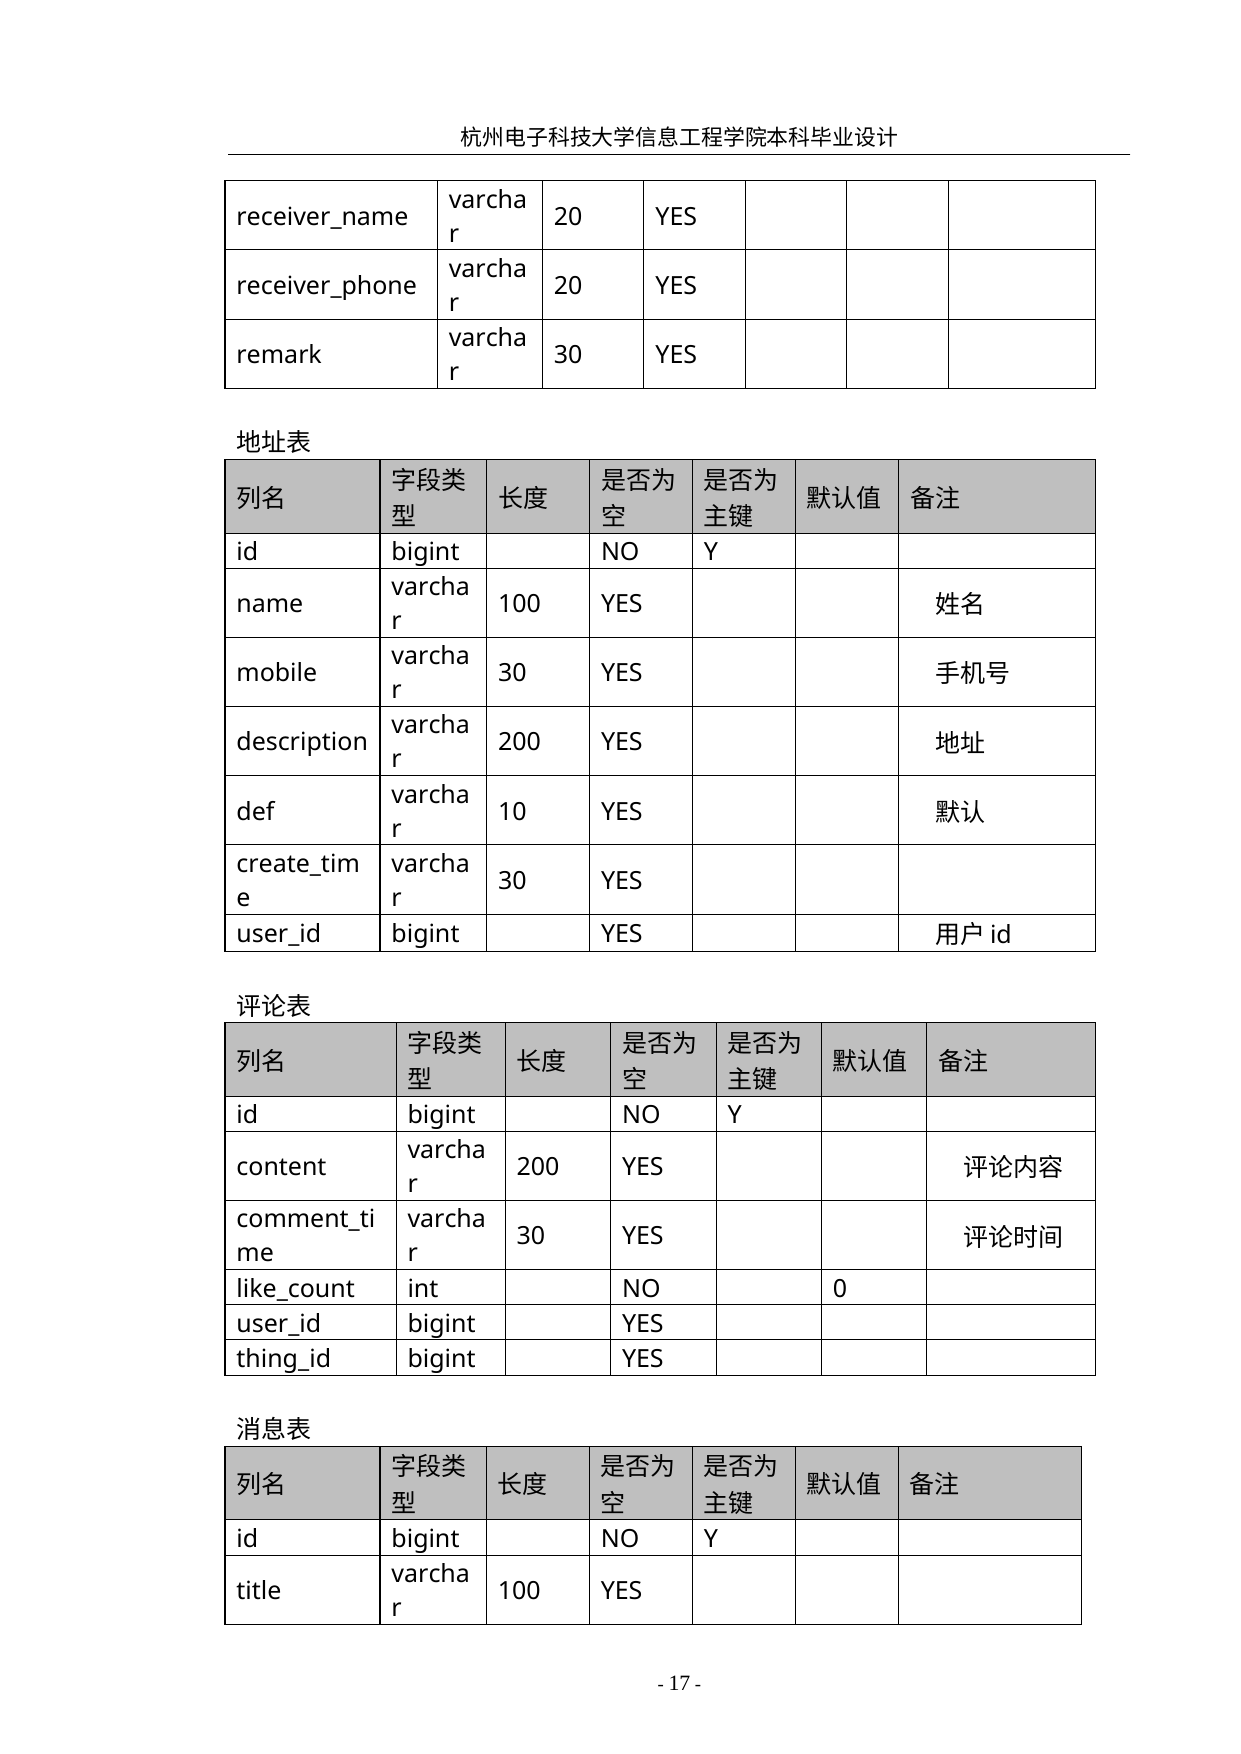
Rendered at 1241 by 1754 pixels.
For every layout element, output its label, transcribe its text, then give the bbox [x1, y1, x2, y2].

table_cell 姓名 [899, 569, 1095, 637]
table_cell NO [611, 1097, 716, 1131]
text 地址表 [236, 423, 1122, 459]
table_header 长度 [487, 1447, 589, 1519]
table_cell int [397, 1270, 505, 1304]
table_cell varchar [381, 638, 486, 706]
table_header 备注 [899, 1447, 1081, 1519]
table_cell bigint [397, 1340, 505, 1374]
table_cell id [226, 1097, 396, 1131]
table_cell [693, 1556, 795, 1624]
table_cell 地址 [899, 707, 1095, 775]
table_cell 30 [487, 845, 589, 913]
table_cell varchar [381, 1556, 486, 1624]
table_cell id [226, 534, 379, 568]
table_header 字段类型 [397, 1023, 505, 1096]
table_cell [927, 1097, 1095, 1131]
table_header 是否为空 [611, 1023, 716, 1096]
table_cell user_id [226, 915, 379, 951]
table_cell 10 [487, 776, 589, 844]
table_cell [487, 1520, 589, 1554]
table_cell YES [590, 776, 692, 844]
table_cell [693, 638, 795, 706]
table_cell Y [717, 1097, 821, 1131]
table_cell bigint [381, 1520, 486, 1554]
table_cell bigint [381, 534, 486, 568]
table_cell YES [590, 1556, 692, 1624]
table_header 备注 [927, 1023, 1095, 1096]
table_cell [822, 1201, 926, 1269]
table_header 长度 [506, 1023, 610, 1096]
table_cell varchar [381, 569, 486, 637]
table_cell [822, 1132, 926, 1200]
table_cell [693, 569, 795, 637]
table_cell [899, 1556, 1081, 1624]
table_header 长度 [487, 460, 589, 533]
table_cell [899, 1520, 1081, 1554]
table_header 字段类型 [381, 1447, 486, 1519]
table_cell 30 [543, 320, 643, 388]
table_cell YES [644, 181, 745, 249]
table_cell [506, 1270, 610, 1304]
table_cell [796, 569, 898, 637]
table_cell comment_time [226, 1201, 396, 1269]
table_cell [927, 1270, 1095, 1304]
table_cell Y [693, 534, 795, 568]
text 消息表 [236, 1409, 1122, 1446]
table_cell varchar [381, 707, 486, 775]
table_cell [693, 776, 795, 844]
table_cell [796, 915, 898, 951]
table_cell [506, 1305, 610, 1339]
table_cell NO [590, 534, 692, 568]
table_header 列名 [226, 1447, 379, 1519]
table_cell YES [611, 1132, 716, 1200]
table_header 列名 [226, 460, 379, 533]
table_cell YES [590, 638, 692, 706]
table_cell 200 [506, 1132, 610, 1200]
table_header 默认值 [796, 460, 898, 533]
table_cell [506, 1340, 610, 1374]
table_cell [796, 638, 898, 706]
table_cell NO [611, 1270, 716, 1304]
table_header 是否为空 [590, 460, 692, 533]
table_cell [746, 181, 846, 249]
table_cell varchar [438, 320, 542, 388]
table_cell receiver_name [226, 181, 437, 249]
table_cell [949, 181, 1095, 249]
table_cell 评论时间 [927, 1201, 1095, 1269]
table_cell description [226, 707, 379, 775]
table_cell [693, 915, 795, 951]
table_cell [717, 1340, 821, 1374]
table_cell [796, 1520, 898, 1554]
table_cell create_time [226, 845, 379, 913]
table_cell [487, 915, 589, 951]
table_cell [949, 250, 1095, 318]
table_cell [927, 1305, 1095, 1339]
table_cell [949, 320, 1095, 388]
table_cell [796, 845, 898, 913]
table_cell 默认 [899, 776, 1095, 844]
table_cell varchar [381, 776, 486, 844]
table_cell 0 [822, 1270, 926, 1304]
table_header 是否为空 [590, 1447, 692, 1519]
table_cell [717, 1305, 821, 1339]
table_cell def [226, 776, 379, 844]
table_cell 手机号 [899, 638, 1095, 706]
table_cell [717, 1270, 821, 1304]
table_cell 30 [506, 1201, 610, 1269]
table_cell remark [226, 320, 437, 388]
table_cell varchar [397, 1201, 505, 1269]
table_cell Y [693, 1520, 795, 1554]
table_cell id [226, 1520, 379, 1554]
table_cell varchar [397, 1132, 505, 1200]
table_cell [693, 707, 795, 775]
table_cell like_count [226, 1270, 396, 1304]
table_cell [822, 1340, 926, 1374]
table_header 列名 [226, 1023, 396, 1096]
table_cell 评论内容 [927, 1132, 1095, 1200]
table_header 备注 [899, 460, 1095, 533]
table_cell [796, 776, 898, 844]
table_cell [746, 320, 846, 388]
table_header 是否为主键 [693, 460, 795, 533]
table_cell bigint [381, 915, 486, 951]
table_cell [899, 534, 1095, 568]
table_cell [847, 181, 948, 249]
table_header 是否为主键 [717, 1023, 821, 1096]
table_header 默认值 [796, 1447, 898, 1519]
table_cell varchar [438, 181, 542, 249]
table_cell [717, 1132, 821, 1200]
table_cell [796, 534, 898, 568]
table_cell 30 [487, 638, 589, 706]
table_cell bigint [397, 1305, 505, 1339]
table_cell 100 [487, 1556, 589, 1624]
table_cell [746, 250, 846, 318]
table_cell bigint [397, 1097, 505, 1131]
table_cell 20 [543, 181, 643, 249]
table_cell [847, 320, 948, 388]
table_cell varchar [381, 845, 486, 913]
table_cell YES [590, 915, 692, 951]
table_cell [847, 250, 948, 318]
table_cell YES [611, 1340, 716, 1374]
table_cell YES [590, 569, 692, 637]
table_cell thing_id [226, 1340, 396, 1374]
table_cell [796, 707, 898, 775]
table_cell YES [611, 1305, 716, 1339]
table_cell varchar [438, 250, 542, 318]
table_cell [506, 1097, 610, 1131]
table_cell [899, 845, 1095, 913]
table_header 默认值 [822, 1023, 926, 1096]
table_header 字段类型 [381, 460, 486, 533]
table_cell YES [590, 845, 692, 913]
table_header 是否为主键 [693, 1447, 795, 1519]
table_cell content [226, 1132, 396, 1200]
table_cell 200 [487, 707, 589, 775]
table_cell YES [590, 707, 692, 775]
table_cell name [226, 569, 379, 637]
table_cell [822, 1305, 926, 1339]
text 评论表 [236, 986, 1122, 1022]
table_cell title [226, 1556, 379, 1624]
table_cell mobile [226, 638, 379, 706]
table_cell [693, 845, 795, 913]
table_cell YES [644, 320, 745, 388]
table_cell NO [590, 1520, 692, 1554]
table_cell [796, 1556, 898, 1624]
table_cell YES [611, 1201, 716, 1269]
table_cell receiver_phone [226, 250, 437, 318]
table_cell 20 [543, 250, 643, 318]
table_cell [927, 1340, 1095, 1374]
table_cell 100 [487, 569, 589, 637]
table_cell 用户id [899, 915, 1095, 951]
table_cell [487, 534, 589, 568]
table_cell user_id [226, 1305, 396, 1339]
table_cell [717, 1201, 821, 1269]
table_cell [822, 1097, 926, 1131]
table_cell YES [644, 250, 745, 318]
